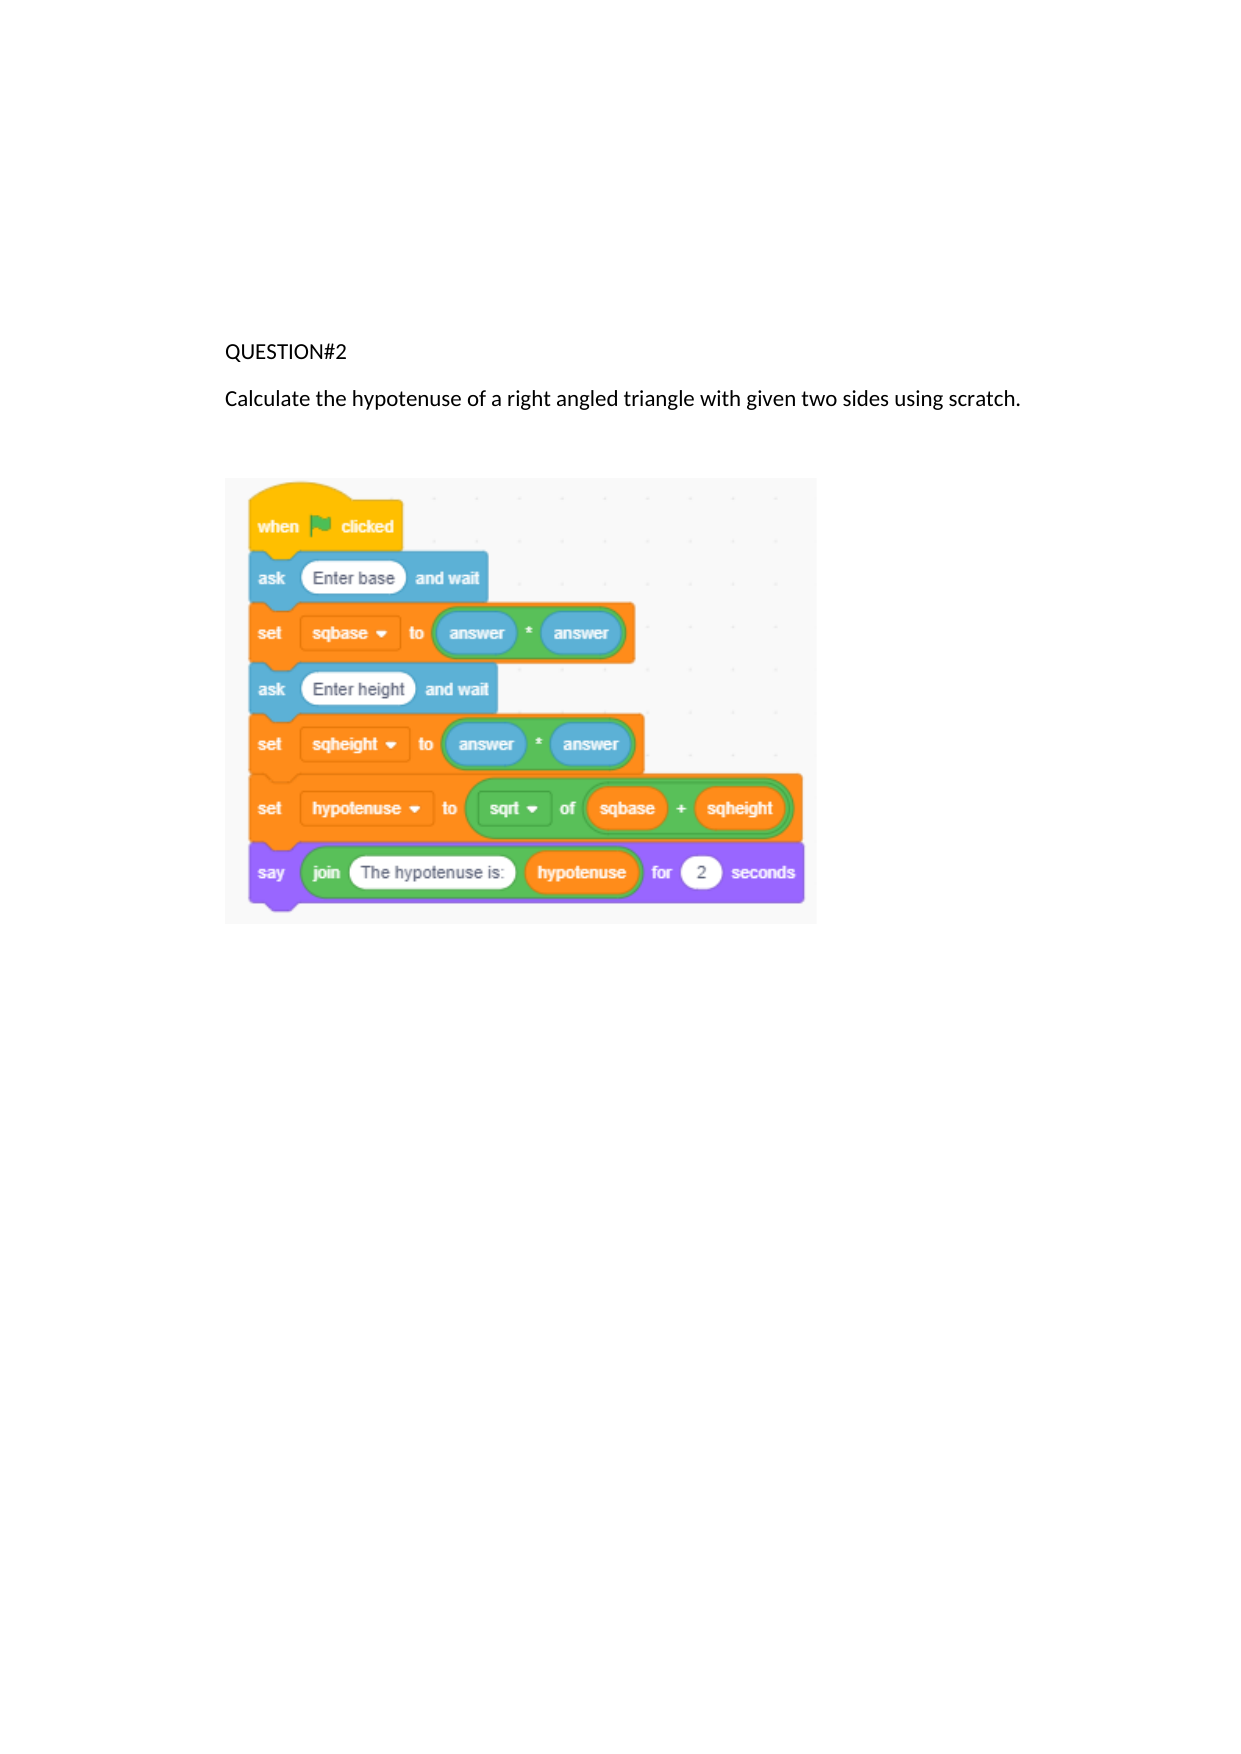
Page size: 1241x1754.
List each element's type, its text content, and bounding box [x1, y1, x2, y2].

text QUESTION#2 [150, 337, 1090, 366]
text Calculate the hypotenuse of a right angled triangle with given two sides using scratch. [150, 384, 1090, 412]
picture [225, 478, 817, 924]
